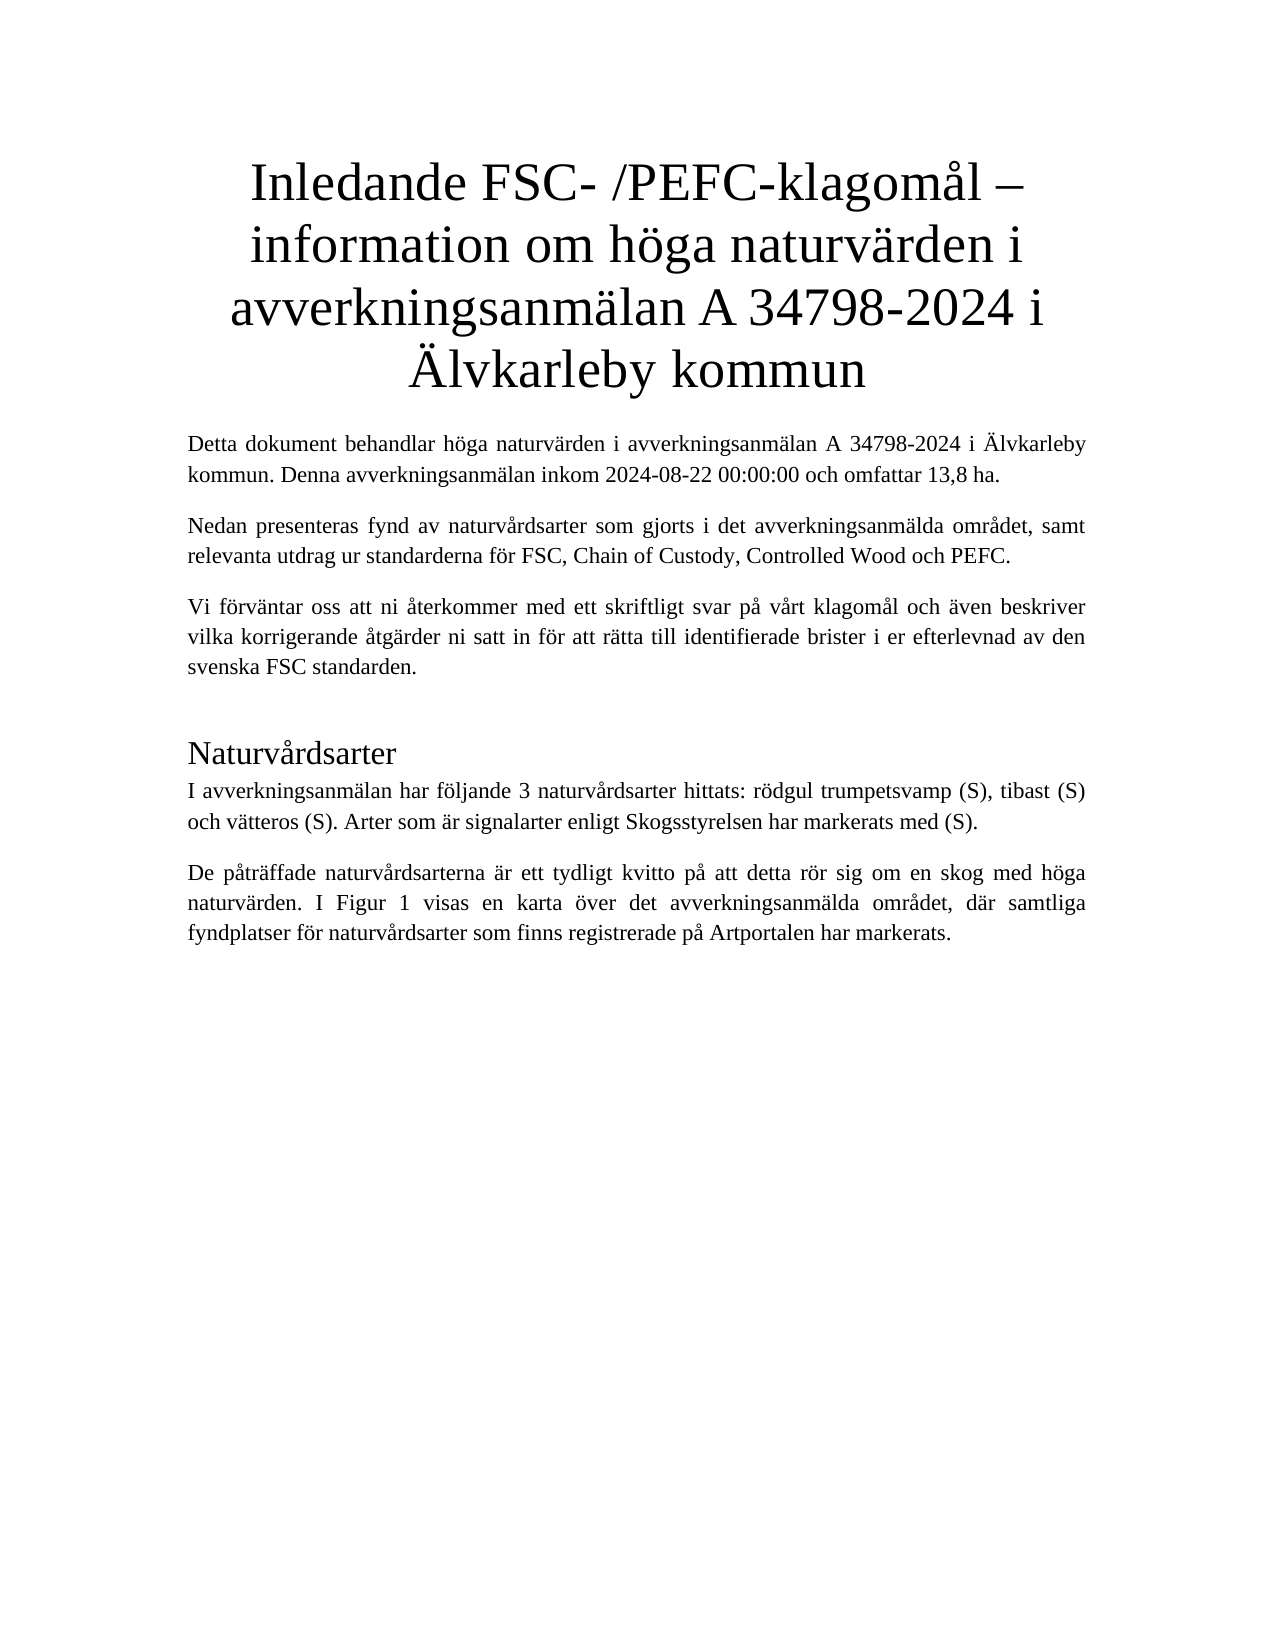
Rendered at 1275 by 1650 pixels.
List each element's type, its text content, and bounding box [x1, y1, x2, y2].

text Nedan presenteras fynd av naturvårdsarter som gjorts i det avverkningsanmälda området, samt relevanta utdrag ur standarderna för FSC, Chain of Custody, Controlled Wood och PEFC. [187, 512, 1087, 568]
subtitle Naturvårdsarter [187, 733, 1087, 772]
text De påträffade naturvårdsarterna är ett tydligt kvitto på att detta rör sig om en skog med höga naturvärden. I Figur 1 visas en karta över det avverkningsanmälda området, där samtliga fyndplatser för naturvårdsarter som finns registrerade på Artportalen har markerats. [187, 859, 1087, 946]
title Inledande FSC- /PEFC-klagomål – information om höga naturvärden i avverkningsanmälan A 34798-2024 i Älvkarleby kommun [187, 150, 1087, 399]
text I avverkningsanmälan har följande 3 naturvårdsarter hittats: rödgul trumpetsvamp (S), tibast (S) och vätteros (S). Arter som är signalarter enligt Skogsstyrelsen har markerats med (S). [187, 778, 1087, 834]
text Detta dokument behandlar höga naturvärden i avverkningsanmälan A 34798-2024 i Älvkarleby kommun. Denna avverkningsanmälan inkom 2024-08-22 00:00:00 och omfattar 13,8 ha. [187, 430, 1087, 487]
text Vi förväntar oss att ni återkommer med ett skriftligt svar på vårt klagomål och även beskriver vilka korrigerande åtgärder ni satt in för att rätta till identifierade brister i er efterlevnad av den svenska FSC standarden. [187, 593, 1087, 680]
